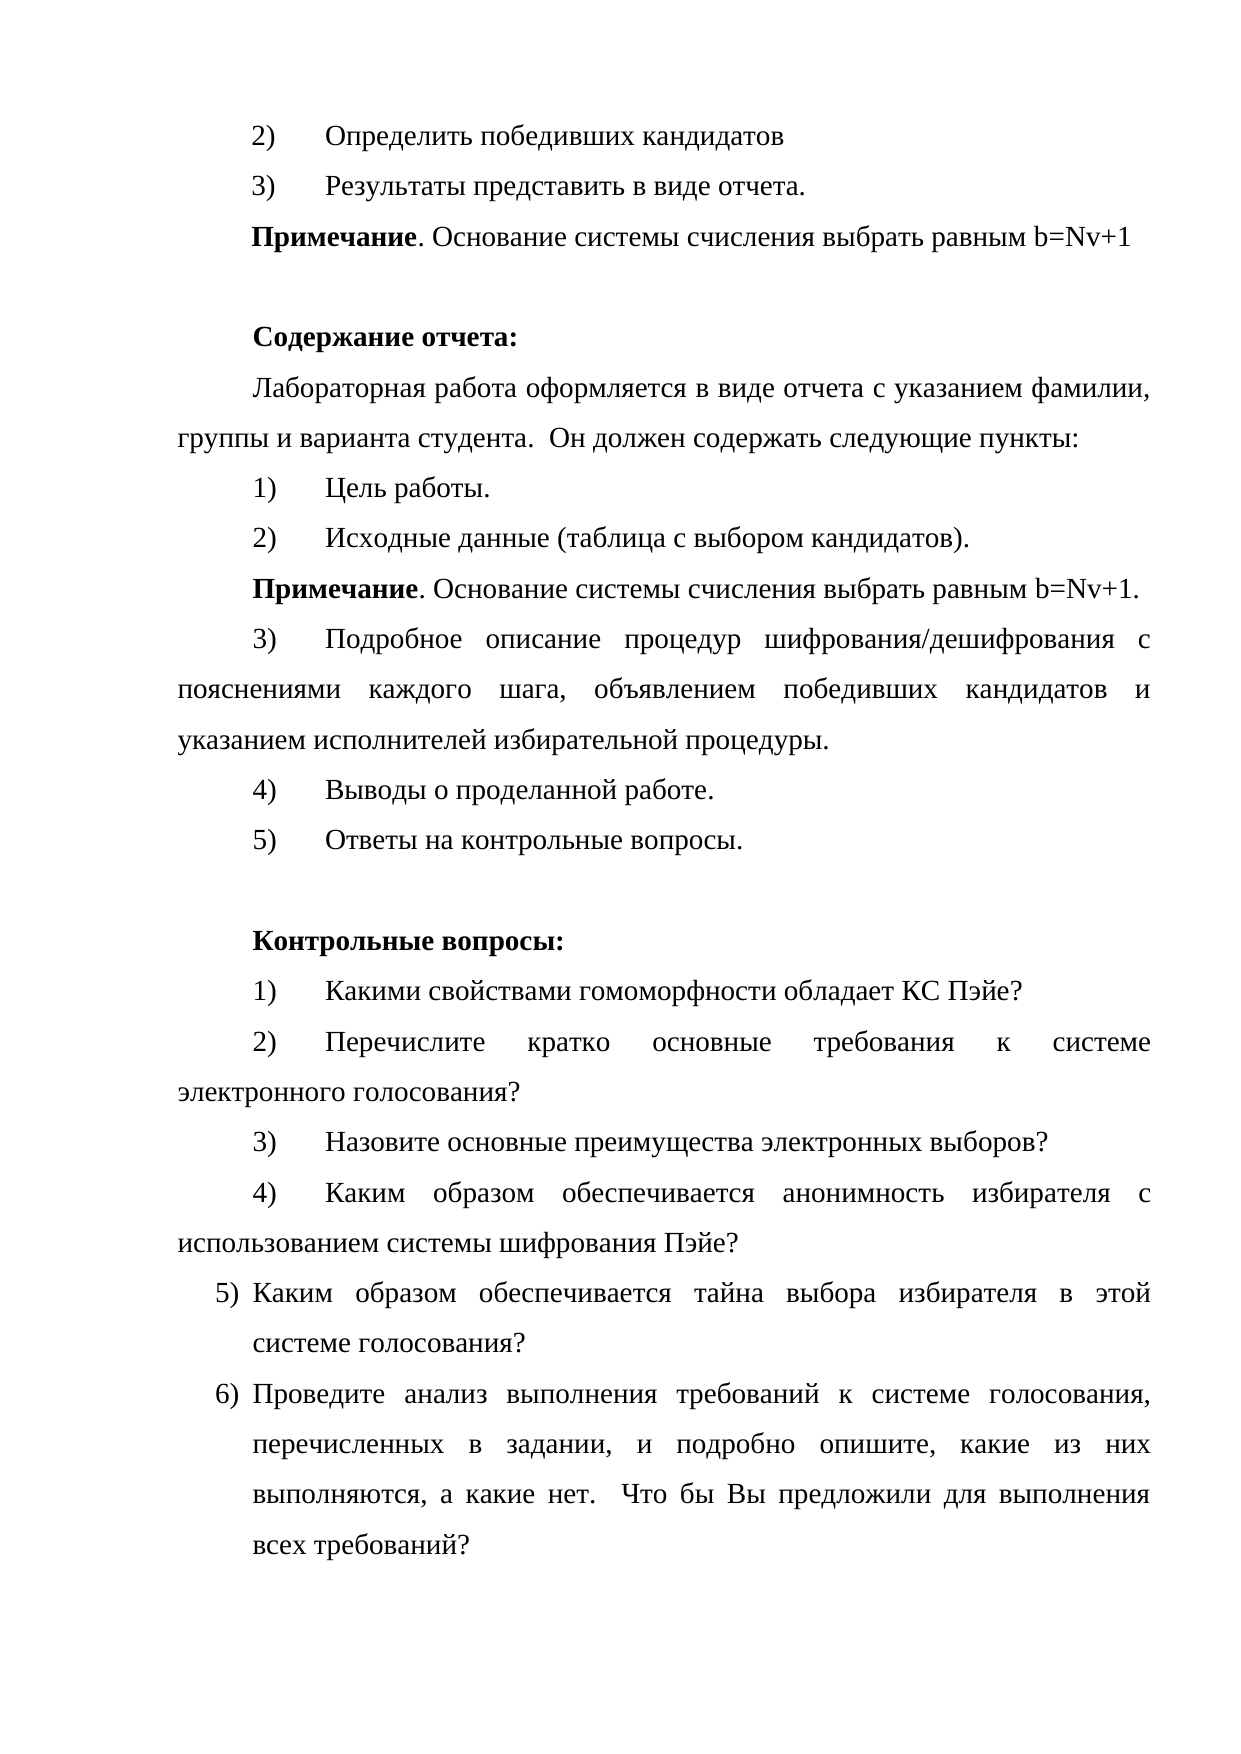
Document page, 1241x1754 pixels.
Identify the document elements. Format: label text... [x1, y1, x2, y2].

list Исходные данные (таблица с выбором кандидатов). [177, 521, 1152, 554]
list Каким образом обеспечивается тайна выбора избирателя в этой системе голосования? [215, 1275, 1152, 1359]
list Каким образом обеспечивается анонимность избирателя с использованием системы шифрования Пэйе? [177, 1175, 1152, 1258]
text Примечание. Основание системы счисления выбрать равным b=Nv+1 [251, 219, 1152, 252]
list Какими свойствами гомоморфности обладает КС Пэйе? [177, 973, 1152, 1007]
list Примечание. Основание системы счисления выбрать равным b=Nv+1. [252, 571, 1152, 604]
text Содержание отчета: [177, 319, 1152, 353]
list Перечислите кратко основные требования к системе электронного голосования? [177, 1024, 1152, 1108]
list Назовите основные преимущества электронных выборов? [177, 1124, 1152, 1158]
list Определить победивших кандидатов [177, 118, 1152, 152]
list Выводы о проделанной работе. [177, 772, 1152, 806]
list Ответы на контрольные вопросы. [177, 822, 1152, 856]
list Результаты представить в виде отчета. [177, 168, 1152, 202]
list Подробное описание процедур шифрования/дешифрования с пояснениями каждого шага, объявлением победивших кандидатов и указанием исполнителей избирательной процедуры. [177, 621, 1152, 755]
list Цель работы. [177, 470, 1152, 504]
text Лабораторная работа оформляется в виде отчета с указанием фамилии, группы и варианта студента. Он должен содержать следующие пункты: [177, 370, 1152, 453]
list Проведите анализ выполнения требований к системе голосования, перечисленных в задании, и подробно опишите, какие из них выполняются, а какие нет. Что бы Вы предложили для выполнения всех требований? [215, 1376, 1152, 1560]
text Контрольные вопросы: [177, 923, 1152, 957]
